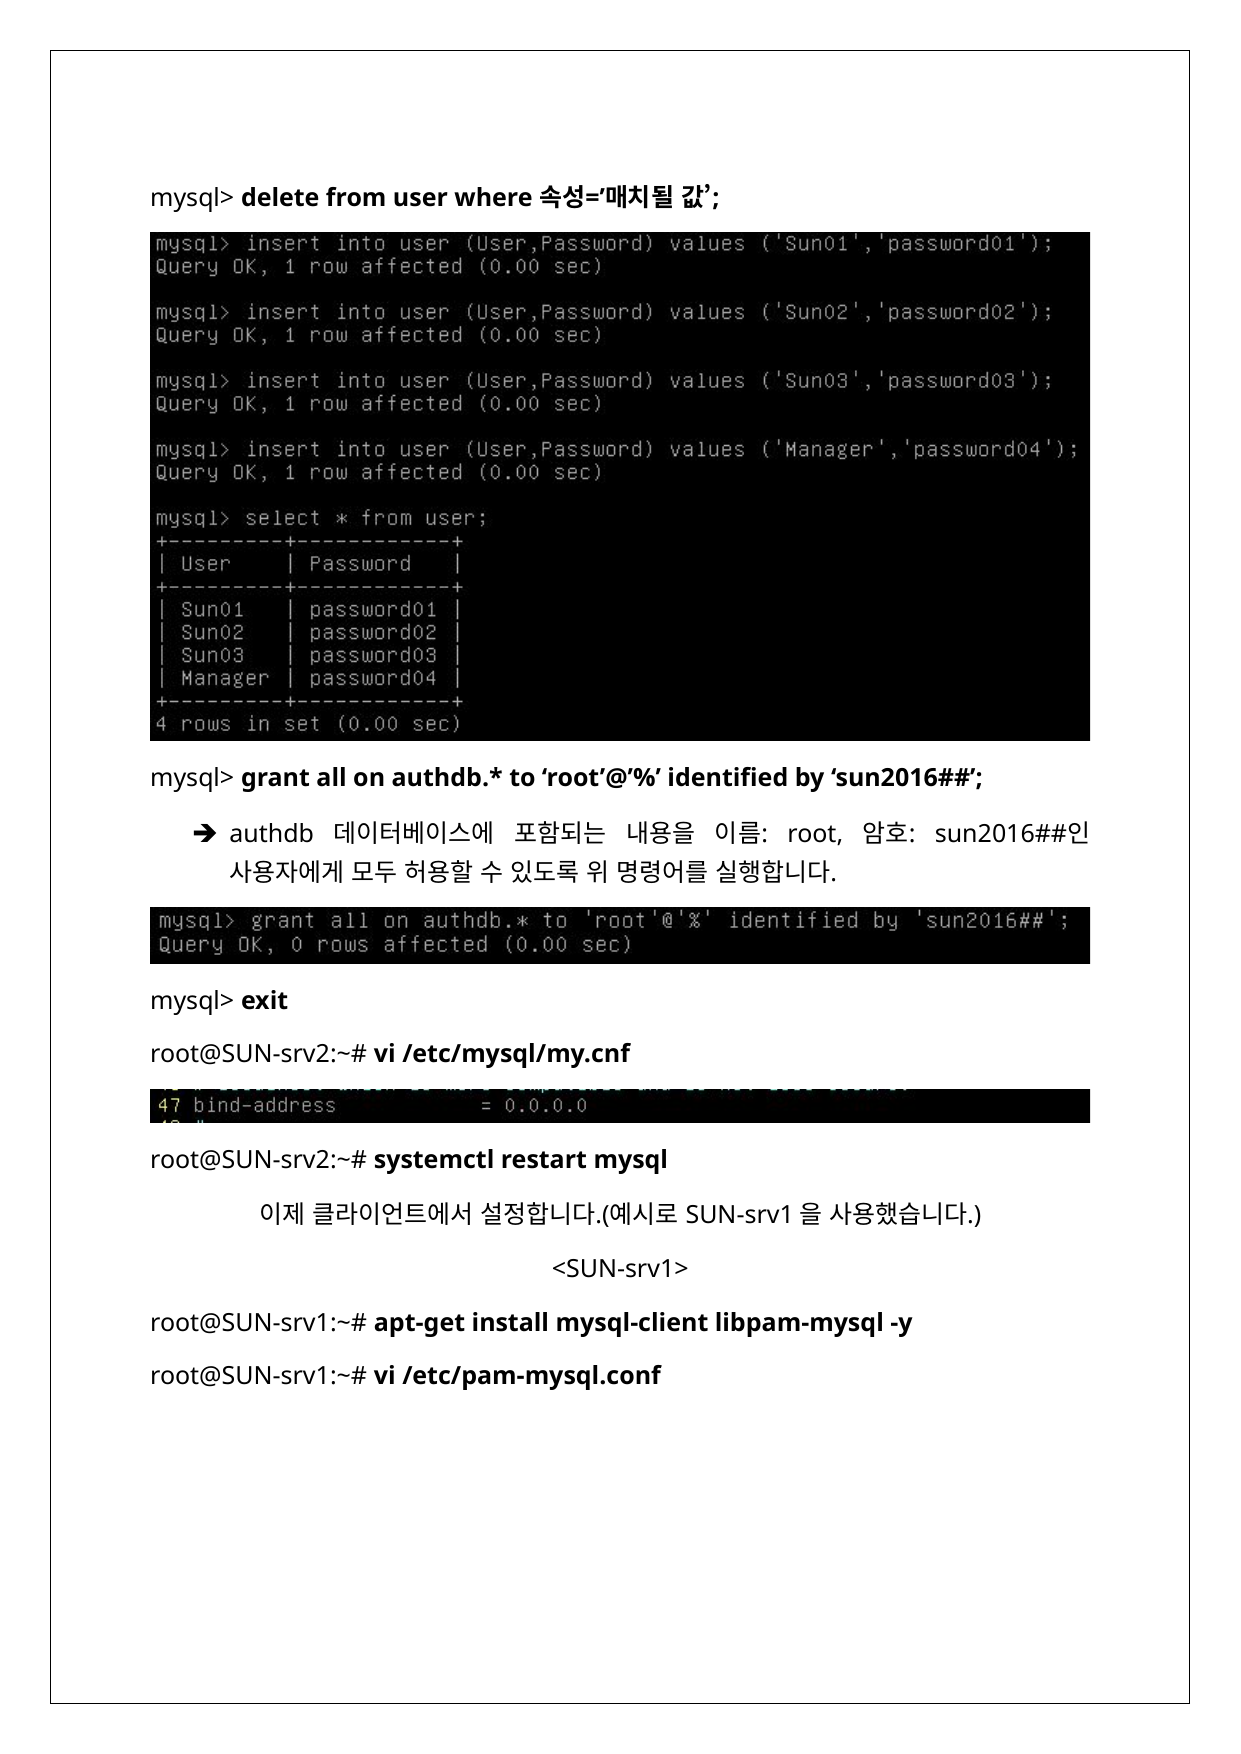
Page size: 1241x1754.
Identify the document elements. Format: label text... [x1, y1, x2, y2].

text mysql> grant all on authdb.* to ‘root’@’%’ identified by ‘sun2016##’; [150, 760, 1090, 794]
text mysql> exit [150, 983, 1090, 1017]
picture [150, 907, 1091, 964]
text <SUN-srv1> [150, 1251, 1090, 1285]
text 이제 클라이언트에서 설정합니다.(예시로 SUN-srv1을 사용했습니다.) [150, 1195, 1090, 1231]
text mysql> delete from user where 속성=’매치될 값’; [150, 177, 1090, 213]
text root@SUN-srv1:~# apt-get install mysql-client libpam-mysql -y [150, 1304, 1090, 1338]
picture [150, 232, 1091, 741]
text root@SUN-srv1:~# vi /etc/pam-mysql.conf [150, 1358, 1090, 1392]
text root@SUN-srv2:~# vi /etc/mysql/my.cnf [150, 1036, 1090, 1070]
picture [150, 1089, 1091, 1123]
text root@SUN-srv2:~# systemctl restart mysql [150, 1142, 1090, 1176]
list authdb 데이터베이스에 포함되는 내용을 이름: root, 암호: sun2016##인 사용자에게 모두 허용할 수 있도록 위 명령어를 실행합니다. [192, 813, 1090, 888]
